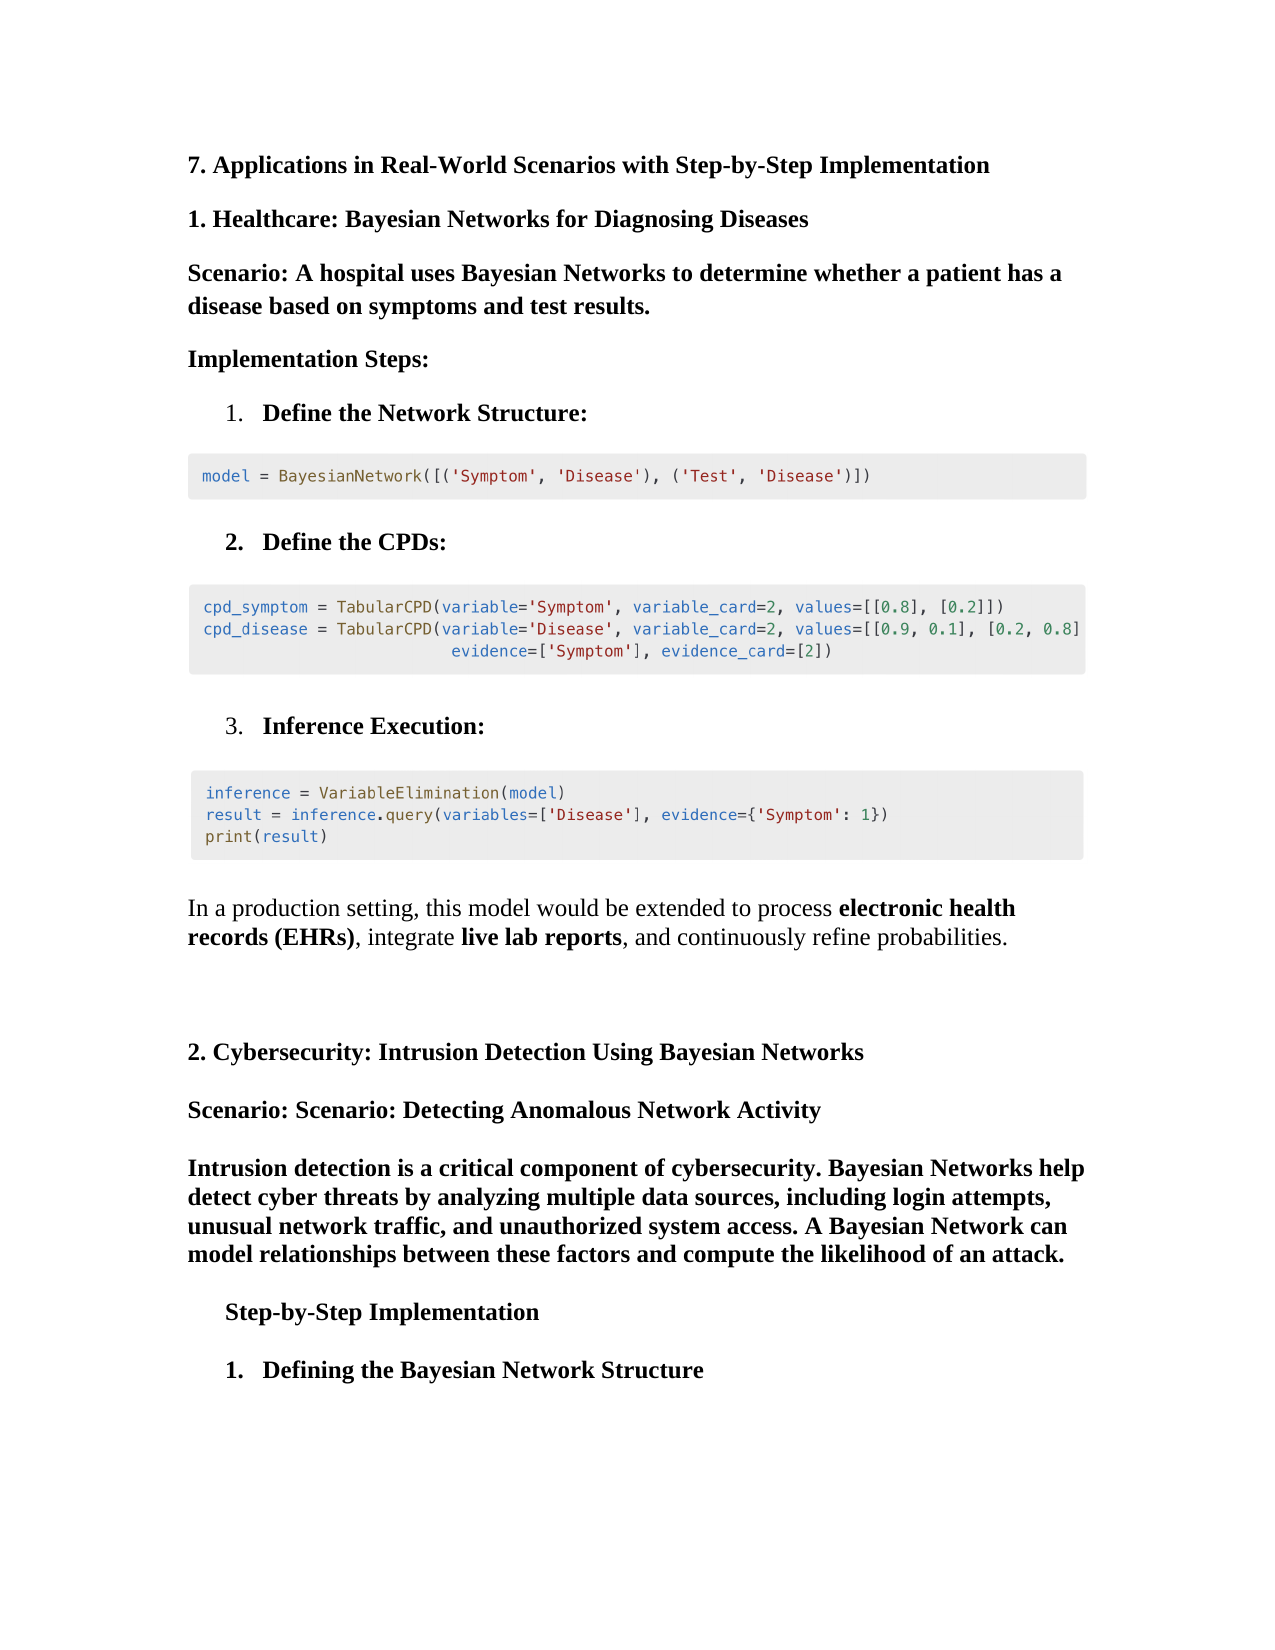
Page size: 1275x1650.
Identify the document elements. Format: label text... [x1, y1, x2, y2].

list Inference Execution: [225, 711, 1087, 740]
list Define the CPDs: [225, 527, 1087, 556]
picture [187, 580, 1088, 678]
list Defining the Bayesian Network Structure [225, 1355, 1087, 1384]
picture [187, 452, 1088, 502]
list Define the Network Structure: [225, 398, 1087, 427]
text Scenario: Scenario: Detecting Anomalous Network Activity [187, 1095, 1087, 1124]
picture [187, 769, 1088, 864]
text 2. Cybersecurity: Intrusion Detection Using Bayesian Networks [187, 1037, 1087, 1066]
text 1. Healthcare: Bayesian Networks for Diagnosing Diseases [187, 204, 1087, 233]
text In a production setting, this model would be extended to process electronic health records (EHRs), integrate live lab reports, and continuously refine probabilities. [187, 893, 1087, 950]
text Scenario: A hospital uses Bayesian Networks to determine whether a patient has a disease based on symptoms and test results. [187, 258, 1087, 319]
text 7. Applications in Real-World Scenarios with Step-by-Step Implementation [187, 150, 1087, 179]
text Implementation Steps: [187, 344, 1087, 373]
text Step-by-Step Implementation [225, 1297, 1087, 1326]
text Intrusion detection is a critical component of cybersecurity. Bayesian Networks help detect cyber threats by analyzing multiple data sources, including login attempts, unusual network traffic, and unauthorized system access. A Bayesian Network can model relationships between these factors and compute the likelihood of an attack. [187, 1153, 1087, 1268]
